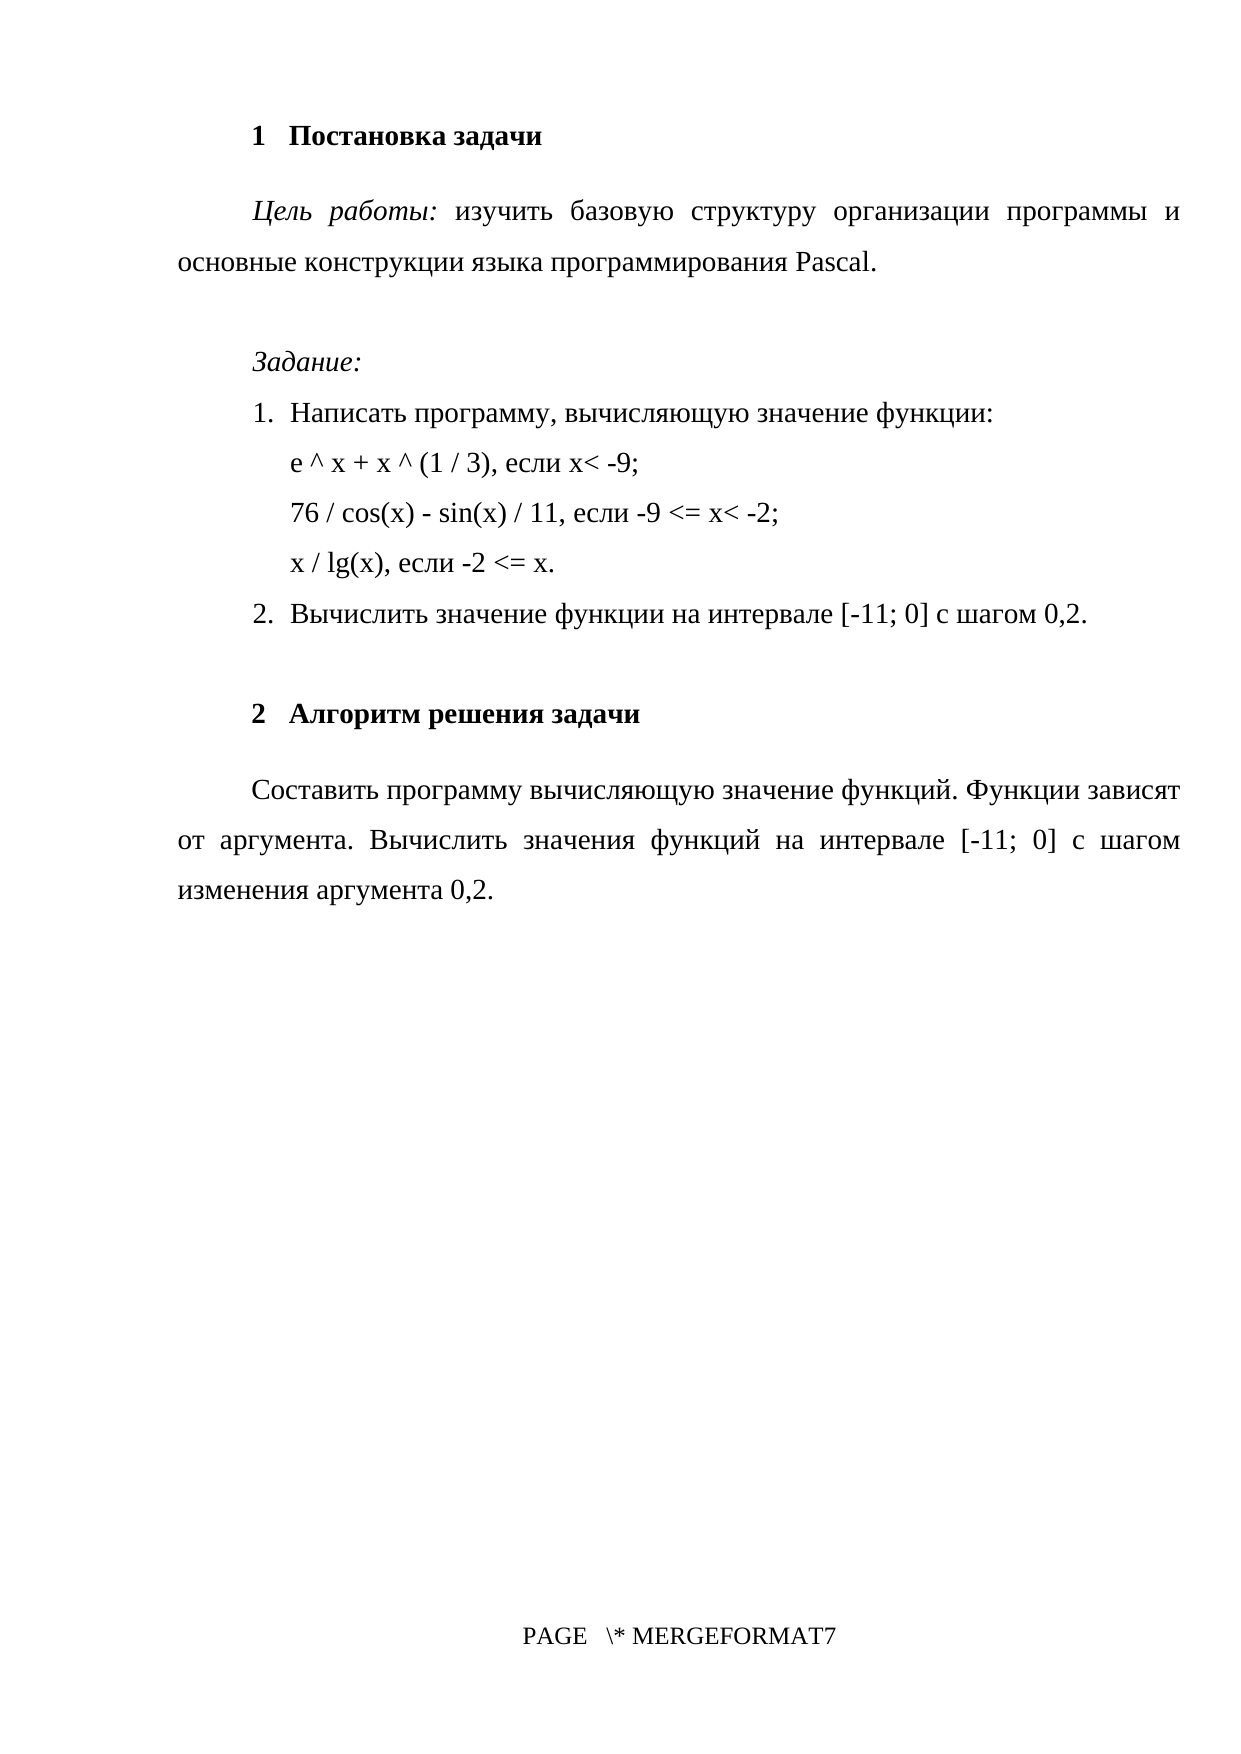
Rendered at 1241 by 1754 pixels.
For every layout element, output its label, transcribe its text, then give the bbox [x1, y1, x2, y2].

text Составить программу вычисляющую значение функций. Функции зависят от аргумента. Вычислить значения функций на интервале [-11; 0] с шагом изменения аргумента 0,2. [177, 772, 1181, 906]
subtitle Постановка задачи [251, 118, 1181, 152]
list 76 / cos(x) - sin(x) / 11, если -9 <= x< -2; [290, 495, 1181, 529]
subtitle Алгоритм решения задачи [251, 697, 1181, 730]
list e ^ x + x ^ (1 / 3), если x< -9; [290, 445, 1181, 478]
list Написать программу, вычисляющую значение функции: [252, 395, 1181, 428]
text Цель работы: изучить базовую структуру организации программы и основные конструкции языка программирования Pascal. [177, 193, 1181, 277]
text Задание: [177, 344, 1181, 378]
list x / lg(x), если -2 <= x. [290, 546, 1181, 579]
list Вычислить значение функции на интервале [-11; 0] с шагом 0,2. [252, 596, 1181, 629]
